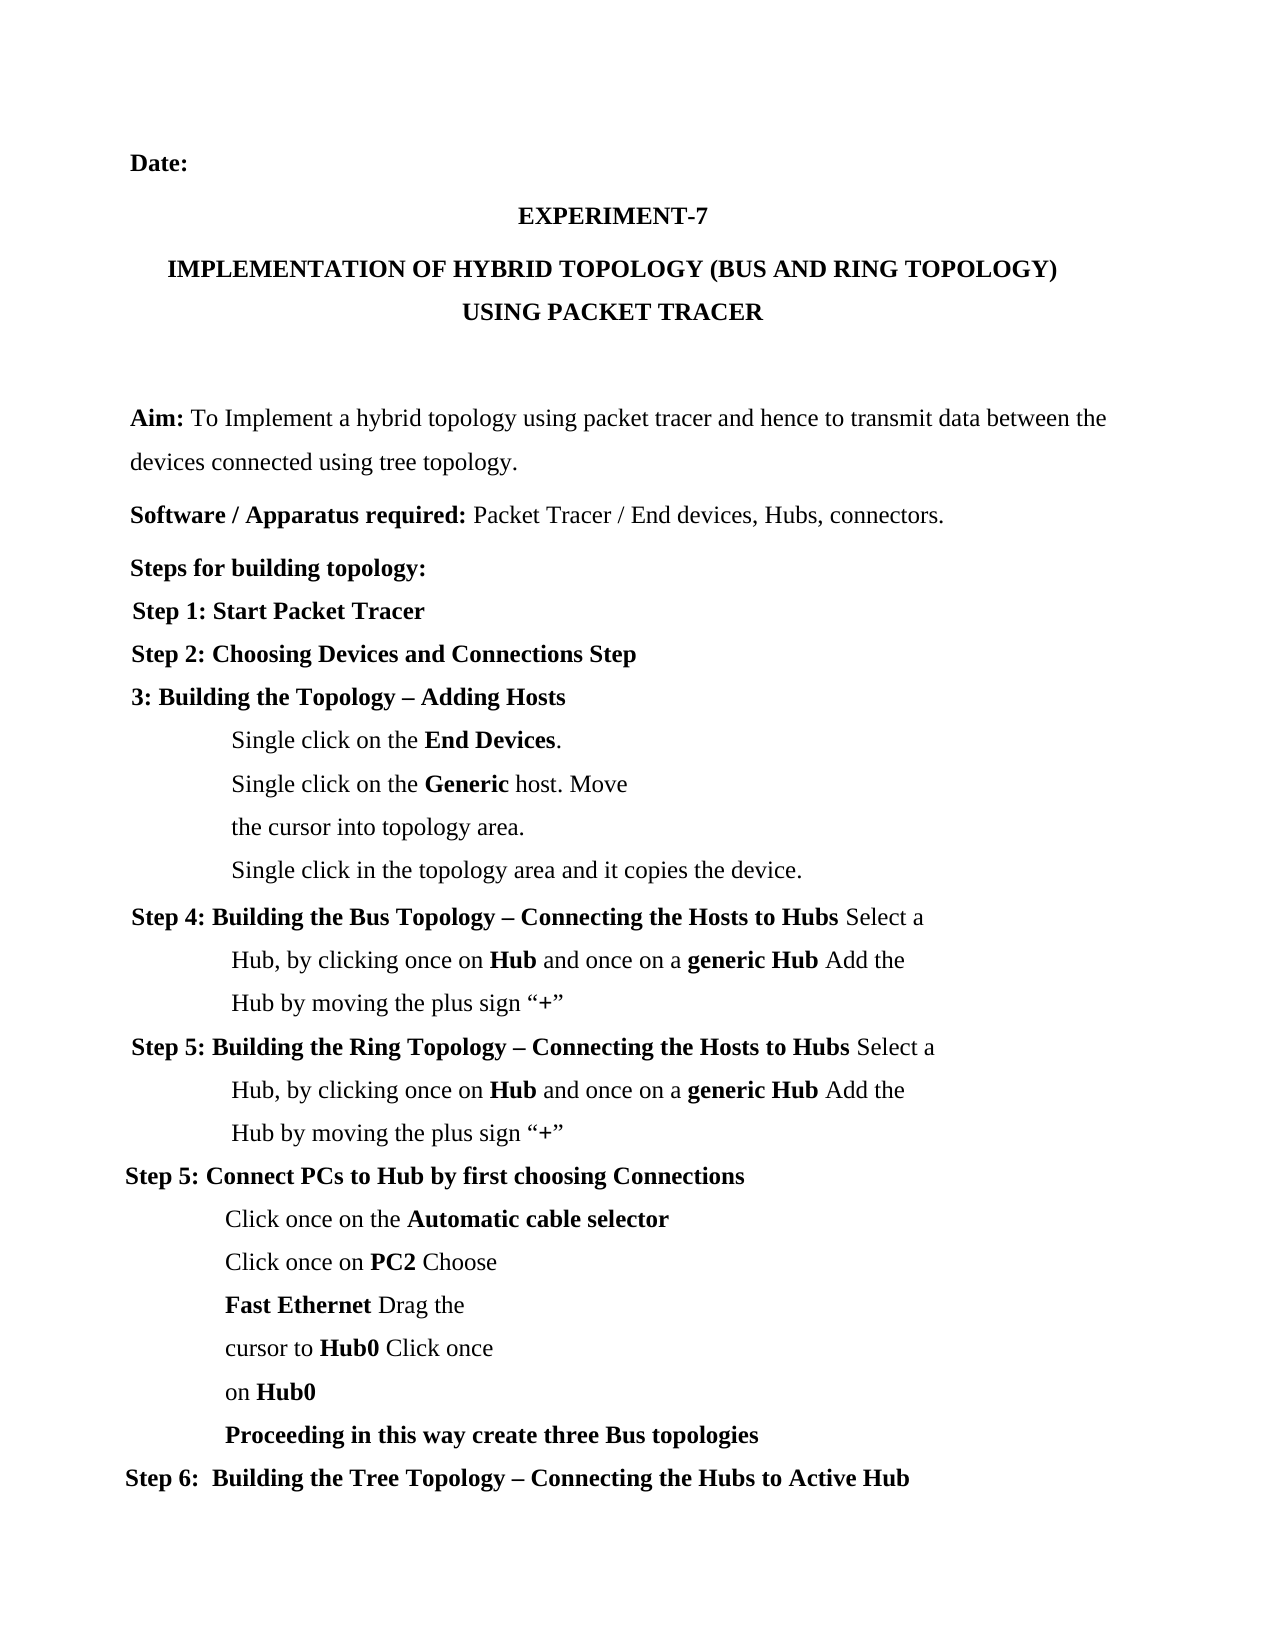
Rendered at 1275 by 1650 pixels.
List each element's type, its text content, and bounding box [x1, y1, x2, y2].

text Single click on the End Devices. Single click on the Generic host. Move the cursor into topology area. [231, 726, 629, 841]
text Software / Apparatus required: Packet Tracer / End devices, Hubs, connectors. [130, 500, 1172, 528]
text Steps for building topology: [130, 553, 1172, 582]
text Click once on the Automatic cable selector [225, 1204, 1172, 1233]
text IMPLEMENTATION OF HYBRID TOPOLOGY (BUS AND RING TOPOLOGY) USING PACKET TRACER [135, 254, 1090, 326]
text Single click in the topology area and it copies the device. [231, 855, 1172, 884]
text Step 5: Connect PCs to Hub by first choosing Connections [125, 1161, 1172, 1190]
text Aim: To Implement a hybrid topology using packet tracer and hence to transmit data between the devices connected using tree topology. [130, 403, 1162, 475]
text EXPERIMENT-7 [103, 201, 1122, 230]
text Date: [130, 148, 1172, 177]
text Click once on PC2 Choose Fast Ethernet Drag the cursor to Hub0 Click once on Hub0 [225, 1247, 514, 1405]
text Step 4: Building the Bus Topology – Connecting the Hosts to Hubs Select a Hub, by clicking once on Hub and once on a generic Hub Add the Hub by moving the plus sign “+” [131, 902, 938, 1017]
text Proceeding in this way create three Bus topologies [225, 1420, 1172, 1448]
text Step 1: Start Packet Tracer [132, 596, 1172, 625]
text Step 6: Building the Tree Topology – Connecting the Hubs to Active Hub [125, 1463, 1172, 1492]
text Step 2: Choosing Devices and Connections Step 3: Building the Topology – Adding Hosts [131, 639, 663, 711]
text Step 5: Building the Ring Topology – Connecting the Hosts to Hubs Select a Hub, by clicking once on Hub and once on a generic Hub Add the Hub by moving the plus sign “+” [131, 1032, 938, 1147]
